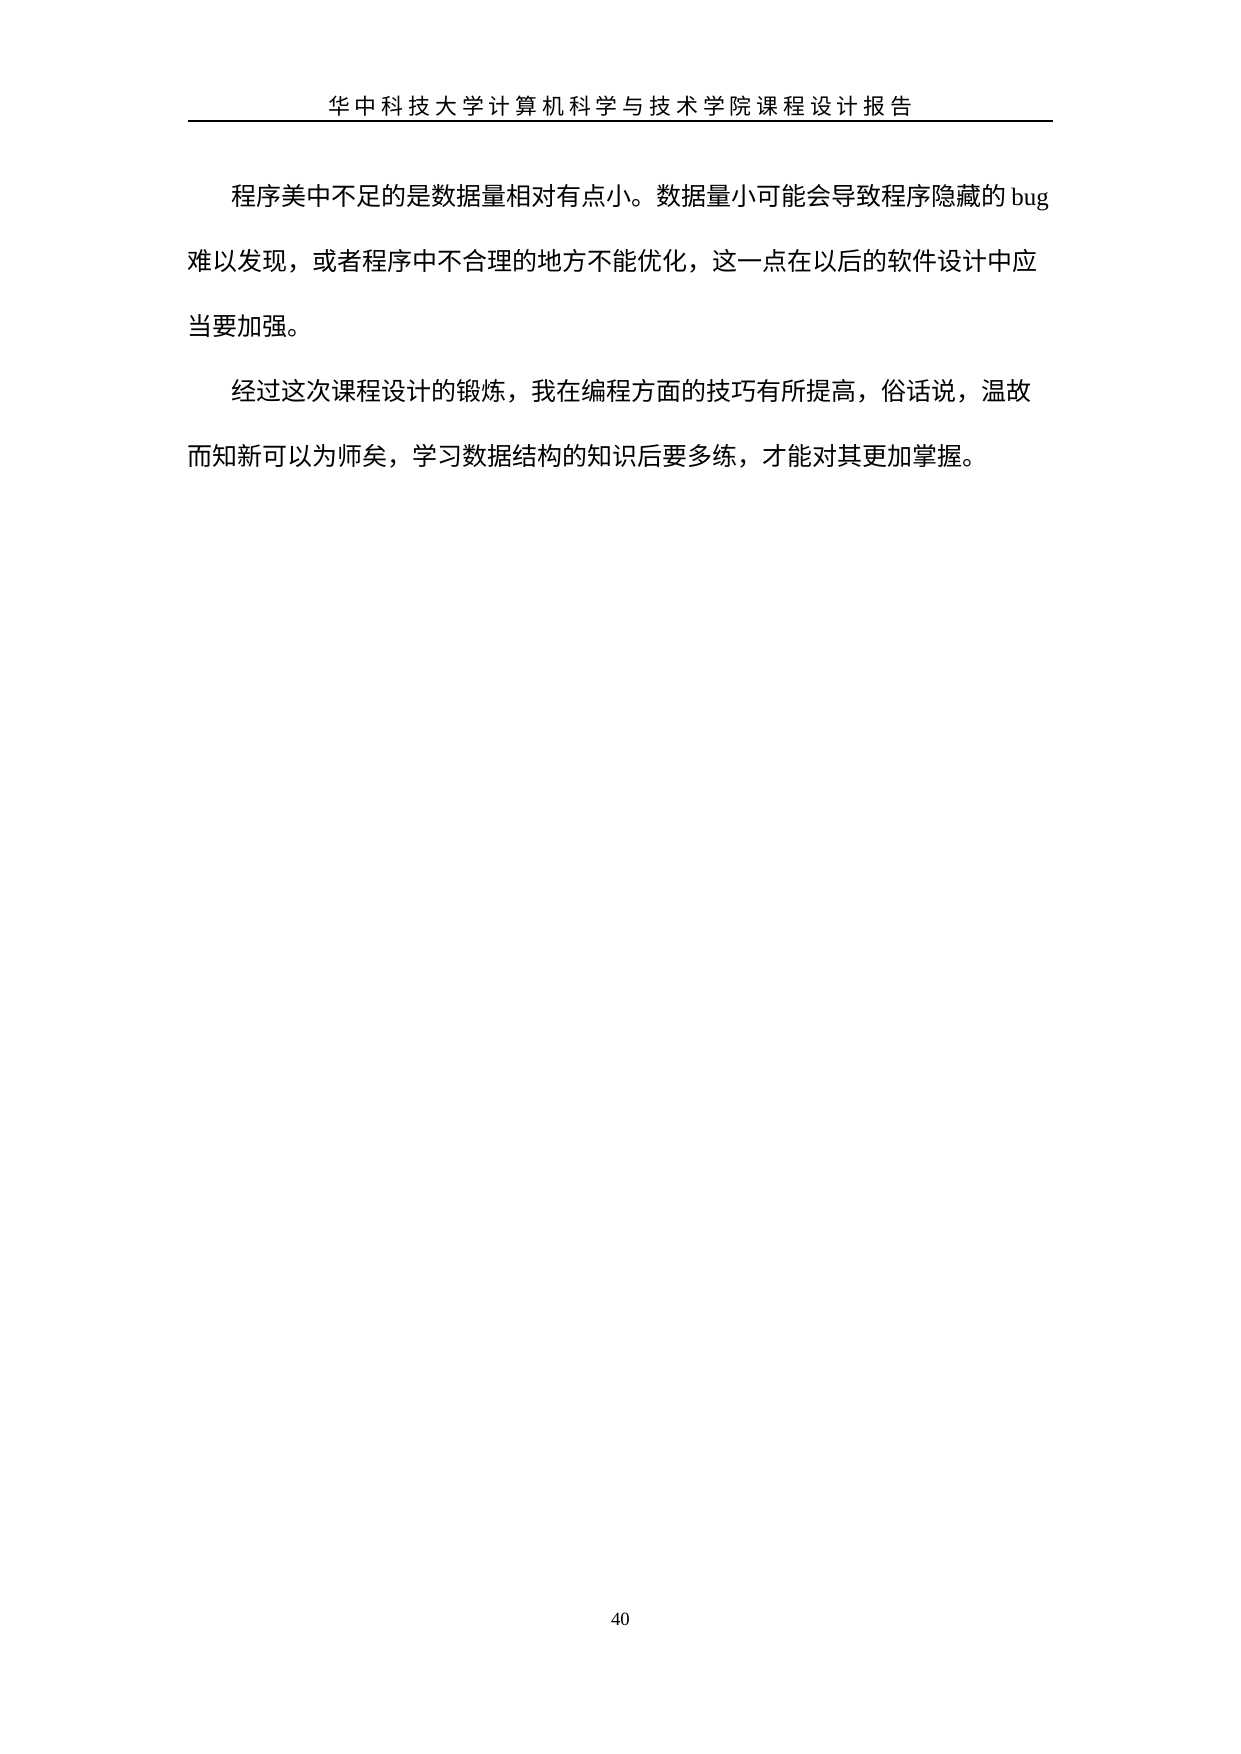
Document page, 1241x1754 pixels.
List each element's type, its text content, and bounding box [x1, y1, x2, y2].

text 程序美中不足的是数据量相对有点小。数据量小可能会导致程序隐藏的bug难以发现，或者程序中不合理的地方不能优化，这一点在以后的软件设计中应当要加强。 [187, 162, 1053, 357]
text 经过这次课程设计的锻炼，我在编程方面的技巧有所提高，俗话说，温故而知新可以为师矣，学习数据结构的知识后要多练，才能对其更加掌握。 [187, 357, 1053, 487]
